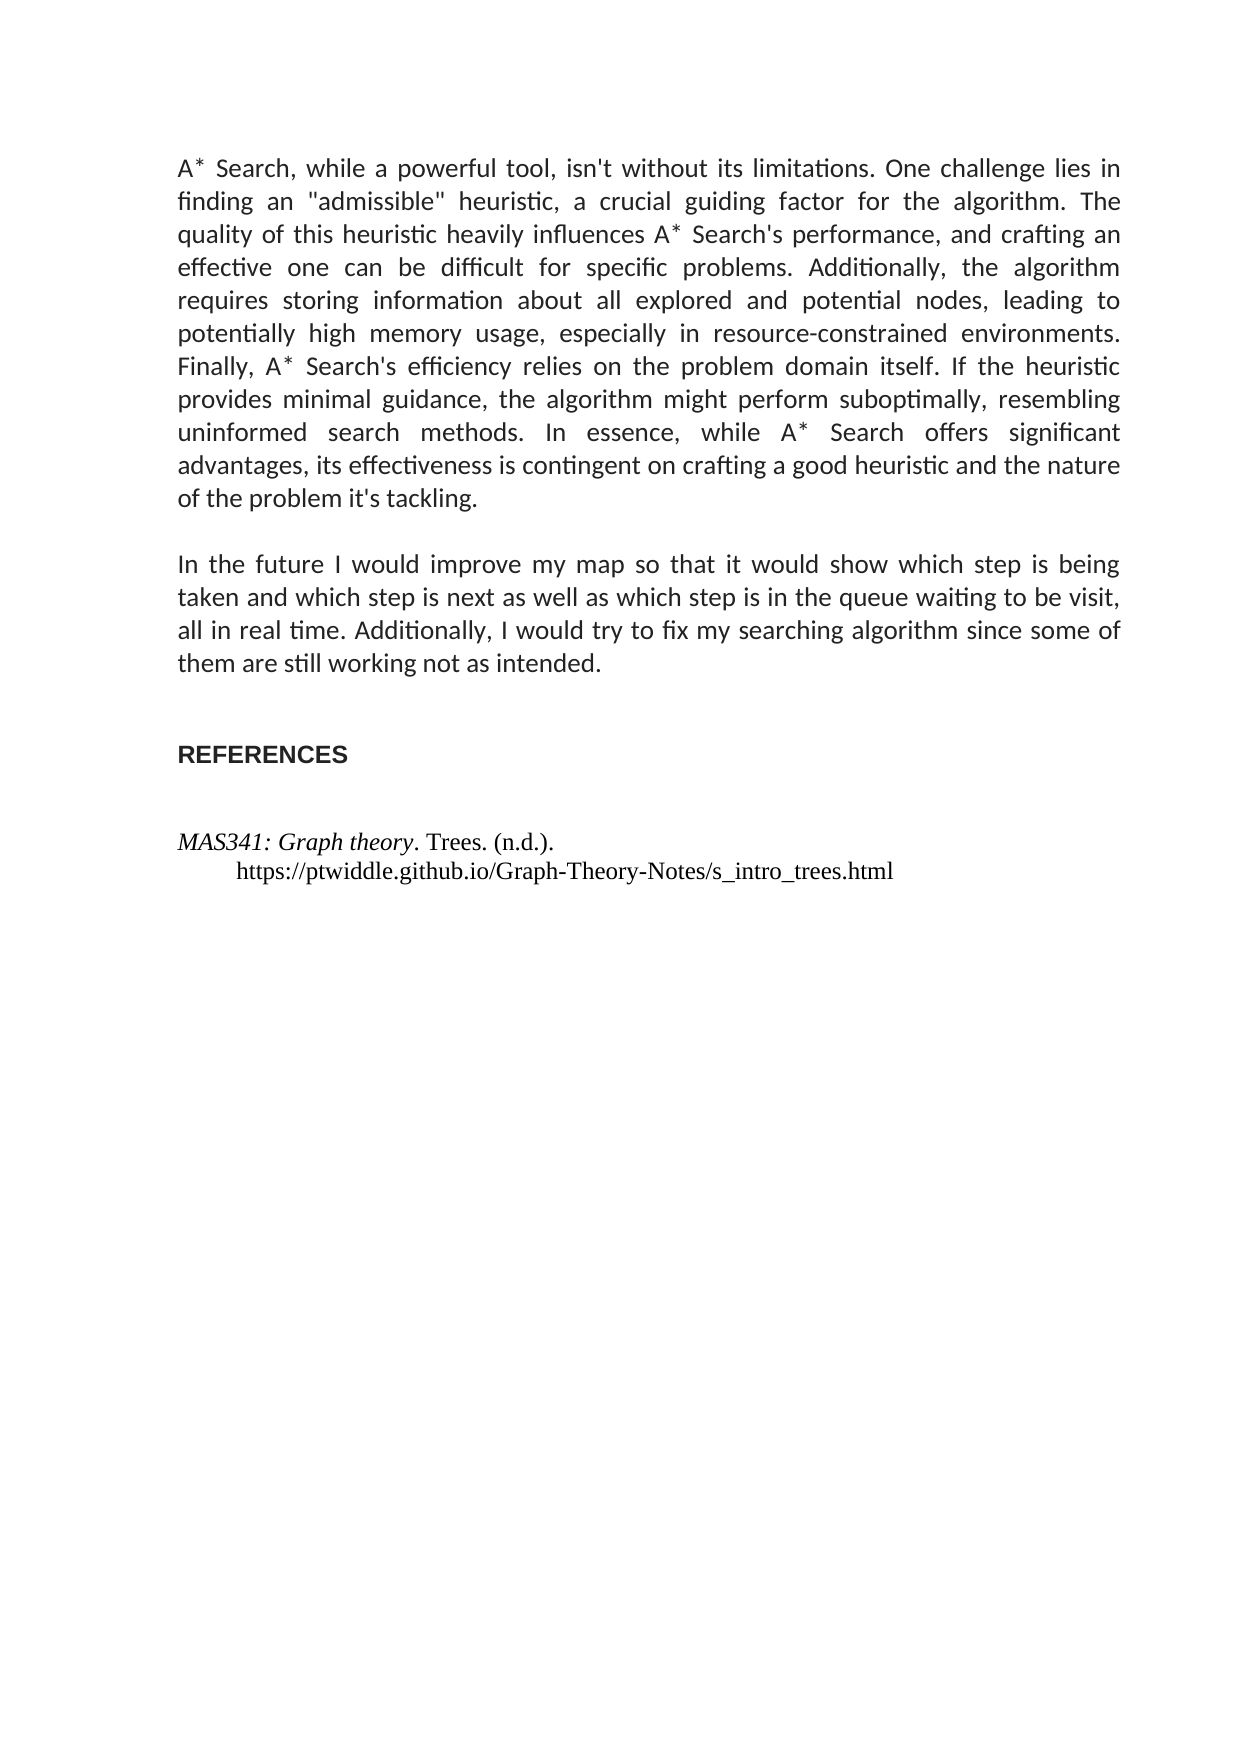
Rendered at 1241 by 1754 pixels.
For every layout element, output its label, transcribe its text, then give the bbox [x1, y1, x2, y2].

text In the future I would improve my map so that it would show which step is being taken and which step is next as well as which step is in the queue waiting to be visit, all in real time. Additionally, I would try to fix my searching algorithm since some of them are still working not as intended. [177, 547, 1122, 679]
text MAS341: Graph theory. Trees. (n.d.). https://ptwiddle.github.io/Graph-Theory-Notes/s_intro_trees.html [177, 827, 1122, 885]
text REFERENCES [177, 741, 1122, 769]
